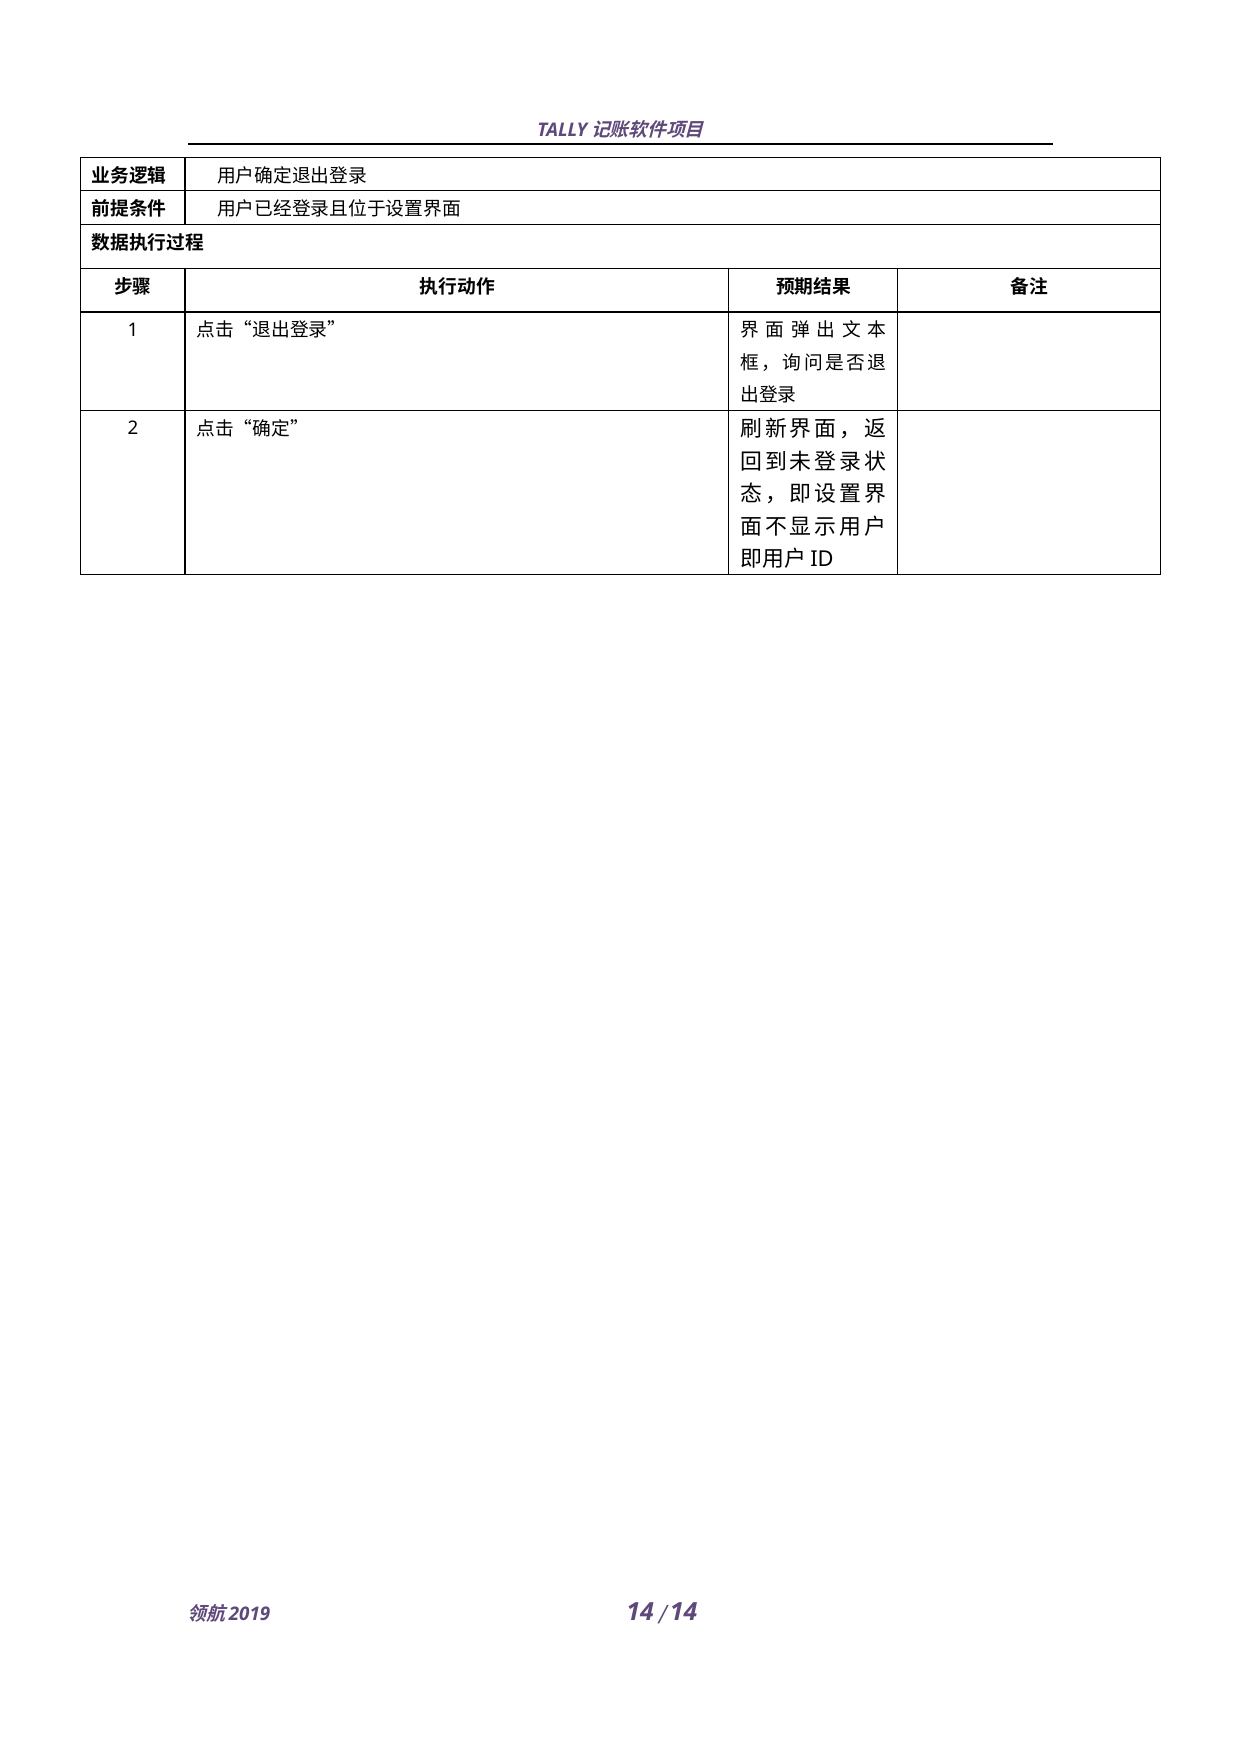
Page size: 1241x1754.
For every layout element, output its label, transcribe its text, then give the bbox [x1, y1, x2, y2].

table_cell 点击“退出登录” [186, 313, 728, 410]
table_cell 界面弹出文本框，询问是否退出登录 [729, 313, 897, 410]
table_cell 2 [81, 411, 184, 573]
table_cell 业务逻辑 [81, 158, 184, 190]
table_cell [898, 313, 1160, 410]
table_cell 执行动作 [186, 269, 728, 311]
table_cell 步骤 [81, 269, 184, 311]
table_cell 备注 [898, 269, 1160, 311]
table_cell 刷新界面，返回到未登录状态，即设置界面不显示用户即用户ID [729, 411, 897, 573]
table_cell [898, 411, 1160, 573]
table_cell 预期结果 [729, 269, 897, 311]
table_cell 点击“确定” [186, 411, 728, 573]
table_cell 用户已经登录且位于设置界面 [186, 191, 1160, 224]
table_cell 1 [81, 313, 184, 410]
table_cell 数据执行过程 [81, 225, 1160, 268]
table_cell 用户确定退出登录 [186, 158, 1160, 190]
table_cell 前提条件 [81, 191, 184, 224]
